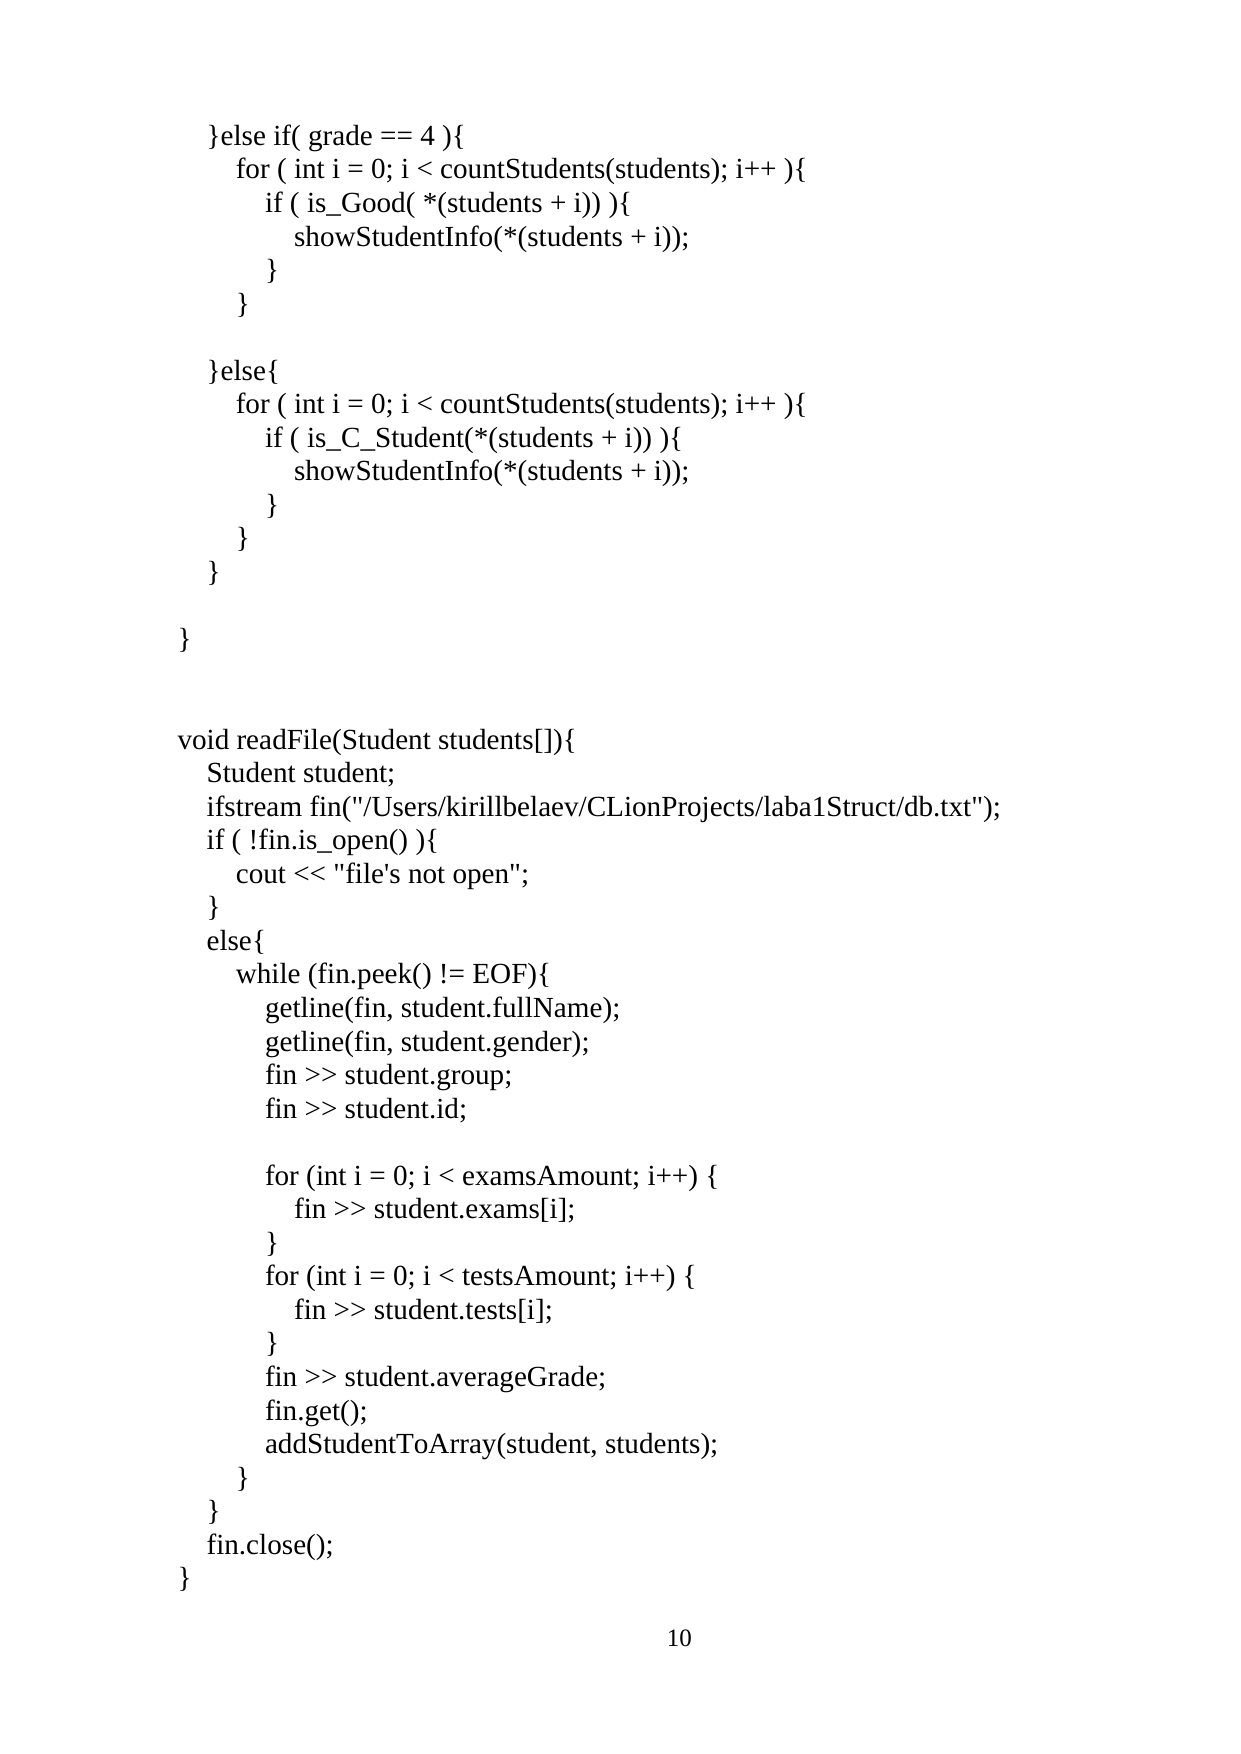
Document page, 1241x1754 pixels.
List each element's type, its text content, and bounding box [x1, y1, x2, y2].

text fin.get(); [177, 1393, 1181, 1426]
text ifstream fin("/Users/kirillbelaev/CLionProjects/laba1Struct/db.txt"); [177, 789, 1181, 822]
text } [177, 1326, 1181, 1359]
text getline(fin, student.gender); [177, 1024, 1181, 1057]
text } [177, 252, 1181, 286]
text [177, 152, 1181, 185]
text void readFile(Student students[]){ [177, 722, 1181, 755]
text getline(fin, student.fullName); [177, 990, 1181, 1024]
text if ( is_Good( *(students + i)) ){ [177, 185, 1181, 219]
text fin >> student.exams[i]; [177, 1191, 1181, 1225]
text } [177, 1460, 1181, 1493]
text } [177, 487, 1181, 521]
text fin >> student.group; [177, 1057, 1181, 1091]
text if ( is_C_Student(*(students + i)) ){ [177, 420, 1181, 453]
text showStudentInfo(*(students + i)); [177, 219, 1181, 252]
text cout << "file's not open"; [177, 856, 1181, 889]
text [177, 386, 1181, 420]
text fin >> student.tests[i]; [177, 1292, 1181, 1326]
text } [177, 889, 1181, 923]
text } [177, 621, 1181, 655]
text } [177, 554, 1181, 588]
text } [177, 286, 1181, 319]
text fin.close(); [177, 1527, 1181, 1560]
text for (int i = 0; i < examsAmount; i++) { [177, 1158, 1181, 1191]
text addStudentToArray(student, students); [177, 1426, 1181, 1460]
text } [177, 521, 1181, 554]
text } [177, 1493, 1181, 1527]
text showStudentInfo(*(students + i)); [177, 453, 1181, 487]
text }else if( grade == 4 ){ [177, 118, 1181, 152]
text else{ [177, 923, 1181, 957]
text while (fin.peek() != EOF){ [177, 957, 1181, 990]
text } [177, 1225, 1181, 1258]
text fin >> student.averageGrade; [177, 1359, 1181, 1393]
text } [177, 1560, 1181, 1594]
text Student student; [177, 755, 1181, 789]
text }else{ [177, 353, 1181, 386]
text if ( !fin.is_open() ){ [177, 822, 1181, 856]
text for (int i = 0; i < testsAmount; i++) { [177, 1258, 1181, 1292]
text fin >> student.id; [177, 1091, 1181, 1124]
